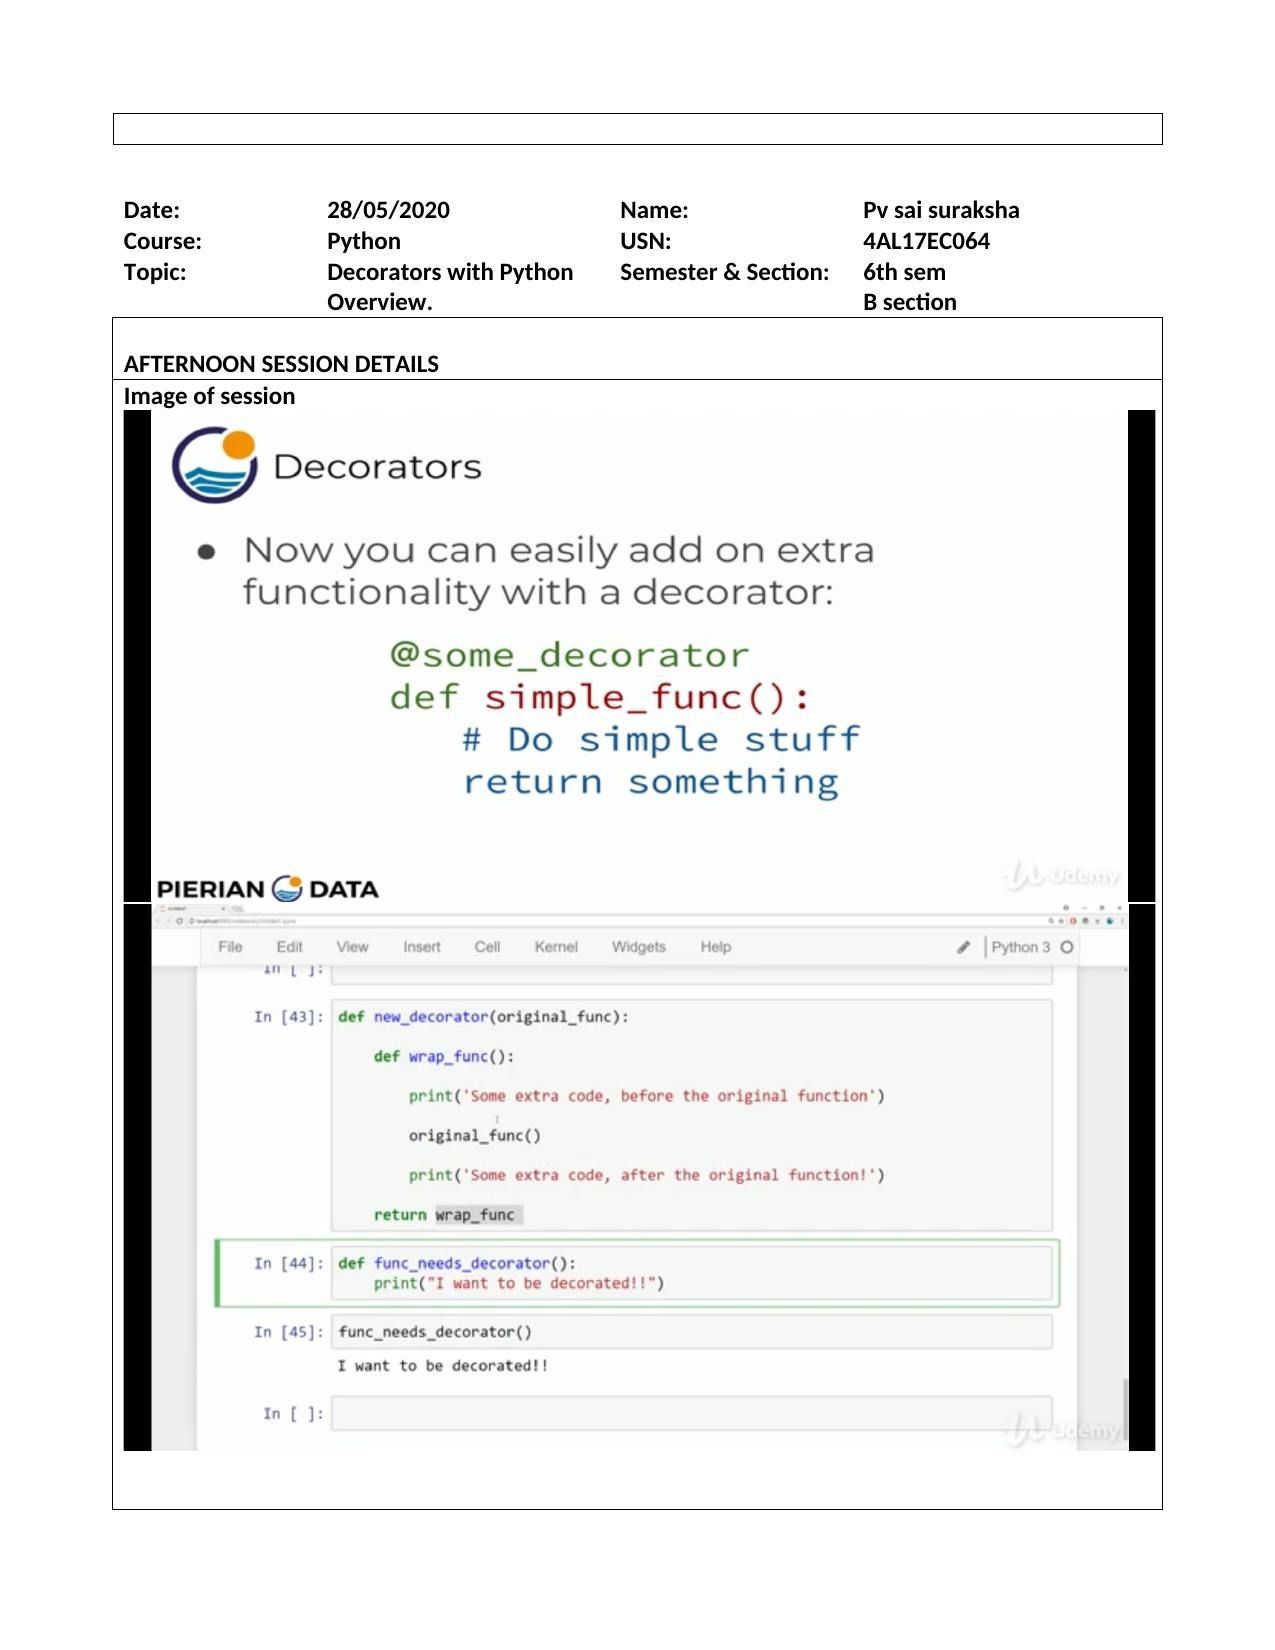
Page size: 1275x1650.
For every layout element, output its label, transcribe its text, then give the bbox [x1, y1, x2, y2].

picture [123, 904, 1156, 1451]
table_header 28/05/2020 [316, 195, 609, 225]
table_header Pv sai suraksha [852, 195, 1162, 225]
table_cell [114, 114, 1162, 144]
table_cell Topic: [113, 256, 316, 317]
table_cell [113, 380, 1162, 1509]
table_cell 6th sem B section [852, 256, 1162, 317]
table_cell USN: [609, 225, 852, 256]
table_header Date: [113, 195, 316, 225]
picture [123, 410, 1156, 902]
table_cell AFTERNOON SESSION DETAILS [113, 318, 1162, 379]
table_cell Decorators with Python Overview. [316, 256, 609, 317]
table_header Name: [609, 195, 852, 225]
table_cell Course: [113, 225, 316, 256]
table_cell Python [316, 225, 609, 256]
table_cell 4AL17EC064 [852, 225, 1162, 256]
table_cell Semester & Section: [609, 256, 852, 317]
